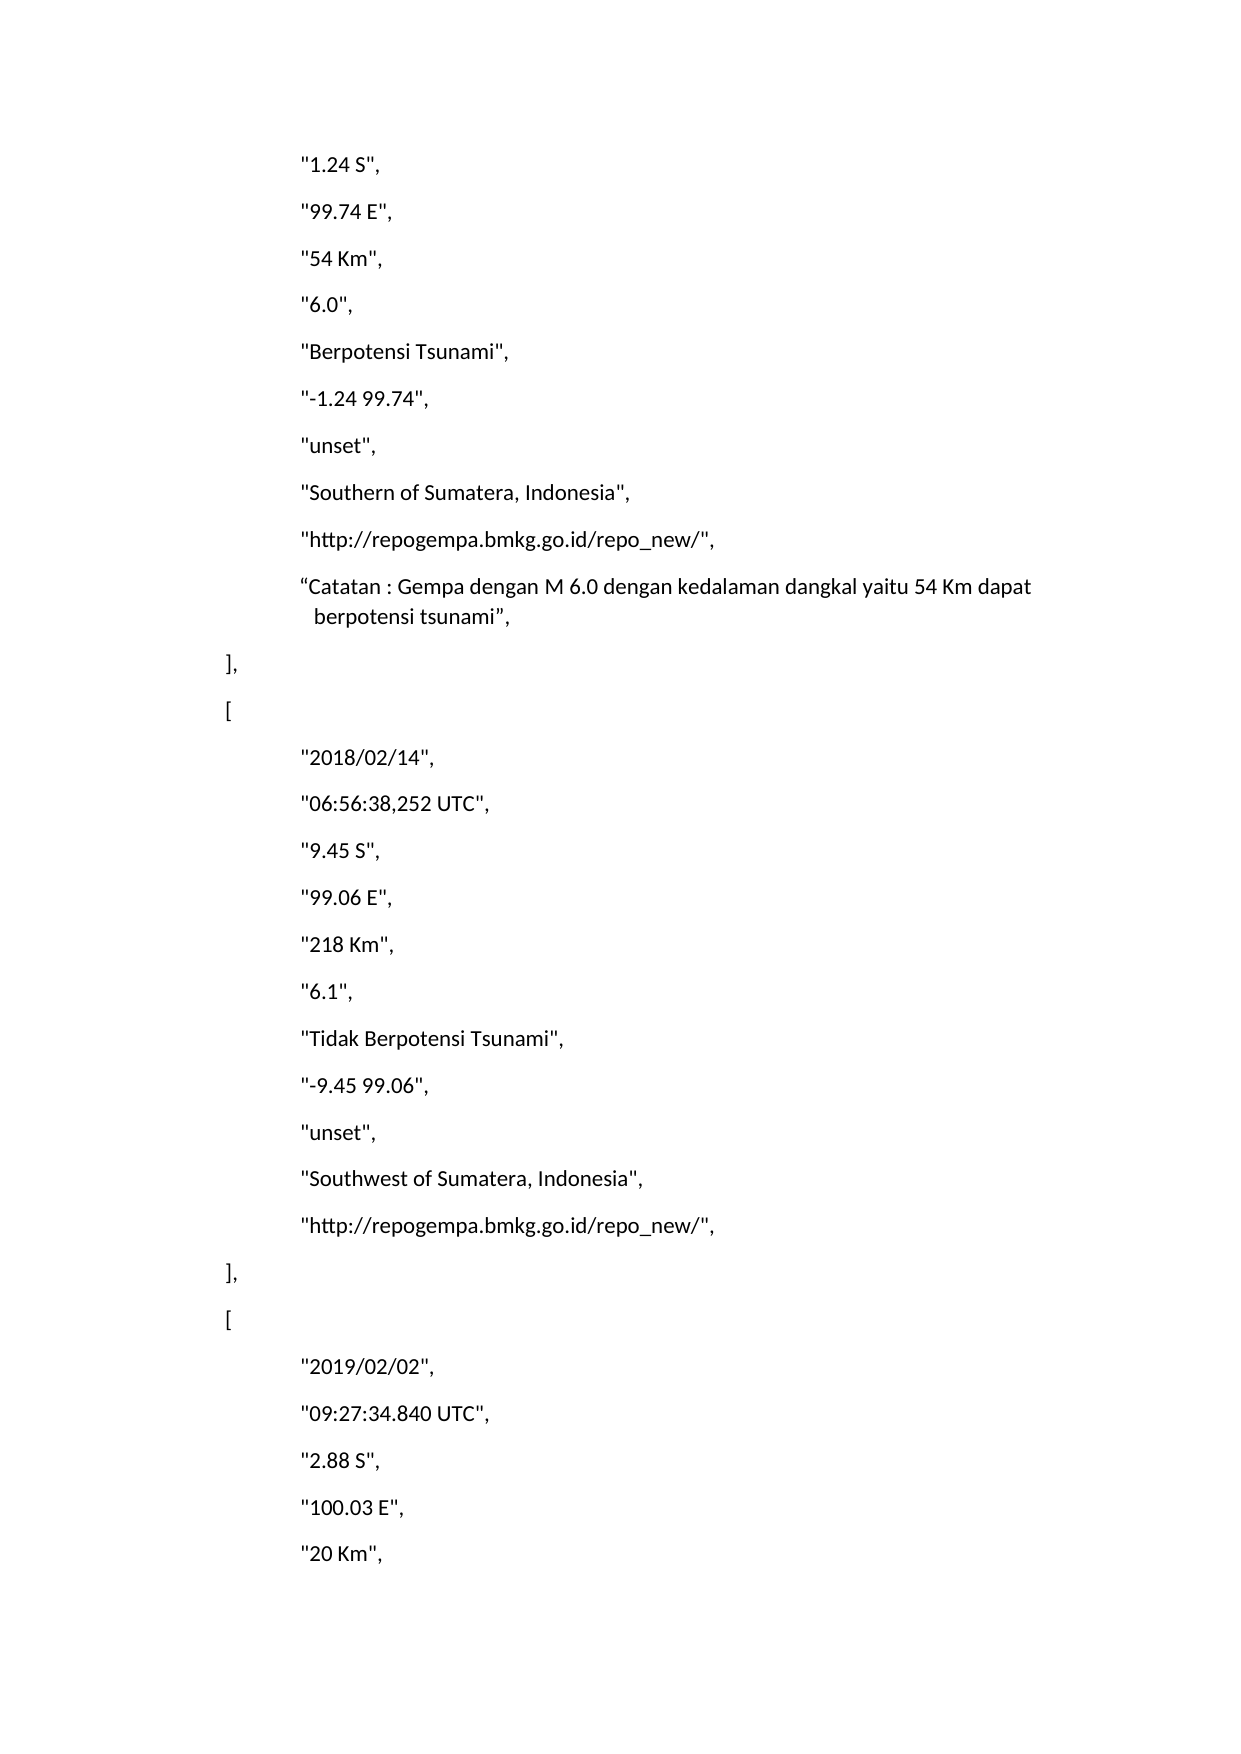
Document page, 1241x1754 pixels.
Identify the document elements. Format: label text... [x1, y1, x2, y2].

text "9.45 S", [225, 836, 1090, 864]
text ], [225, 649, 1090, 677]
text "Southwest of Sumatera, Indonesia", [225, 1164, 1090, 1193]
text "Southern of Sumatera, Indonesia", [225, 478, 1090, 506]
text "54 Km", [225, 244, 1090, 272]
text "99.06 E", [225, 883, 1090, 911]
text [ [225, 696, 1090, 724]
text "6.1", [225, 977, 1090, 1005]
text "218 Km", [225, 930, 1090, 958]
text "2019/02/02", [225, 1352, 1090, 1380]
text "2.88 S", [225, 1446, 1090, 1474]
text "20 Km", [225, 1539, 1090, 1568]
text “Catatan : Gempa dengan M 6.0 dengan kedalaman dangkal yaitu 54 Km dapat berpotensi tsunami”, [299, 572, 1090, 630]
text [225, 525, 1090, 553]
text "2018/02/14", [225, 743, 1090, 771]
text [225, 1211, 1090, 1239]
text [ [225, 1305, 1090, 1333]
text "06:56:38,252 UTC", [225, 789, 1090, 818]
text "-9.45 99.06", [225, 1071, 1090, 1099]
text "-1.24 99.74", [225, 384, 1090, 412]
text "1.24 S", [225, 150, 1090, 178]
text ], [225, 1258, 1090, 1286]
text "6.0", [225, 291, 1090, 319]
text "unset", [225, 431, 1090, 459]
text "unset", [225, 1118, 1090, 1146]
text "99.74 E", [225, 197, 1090, 225]
text "Berpotensi Tsunami", [225, 337, 1090, 366]
text "Tidak Berpotensi Tsunami", [225, 1024, 1090, 1052]
text "09:27:34.840 UTC", [225, 1399, 1090, 1427]
text "100.03 E", [225, 1493, 1090, 1521]
